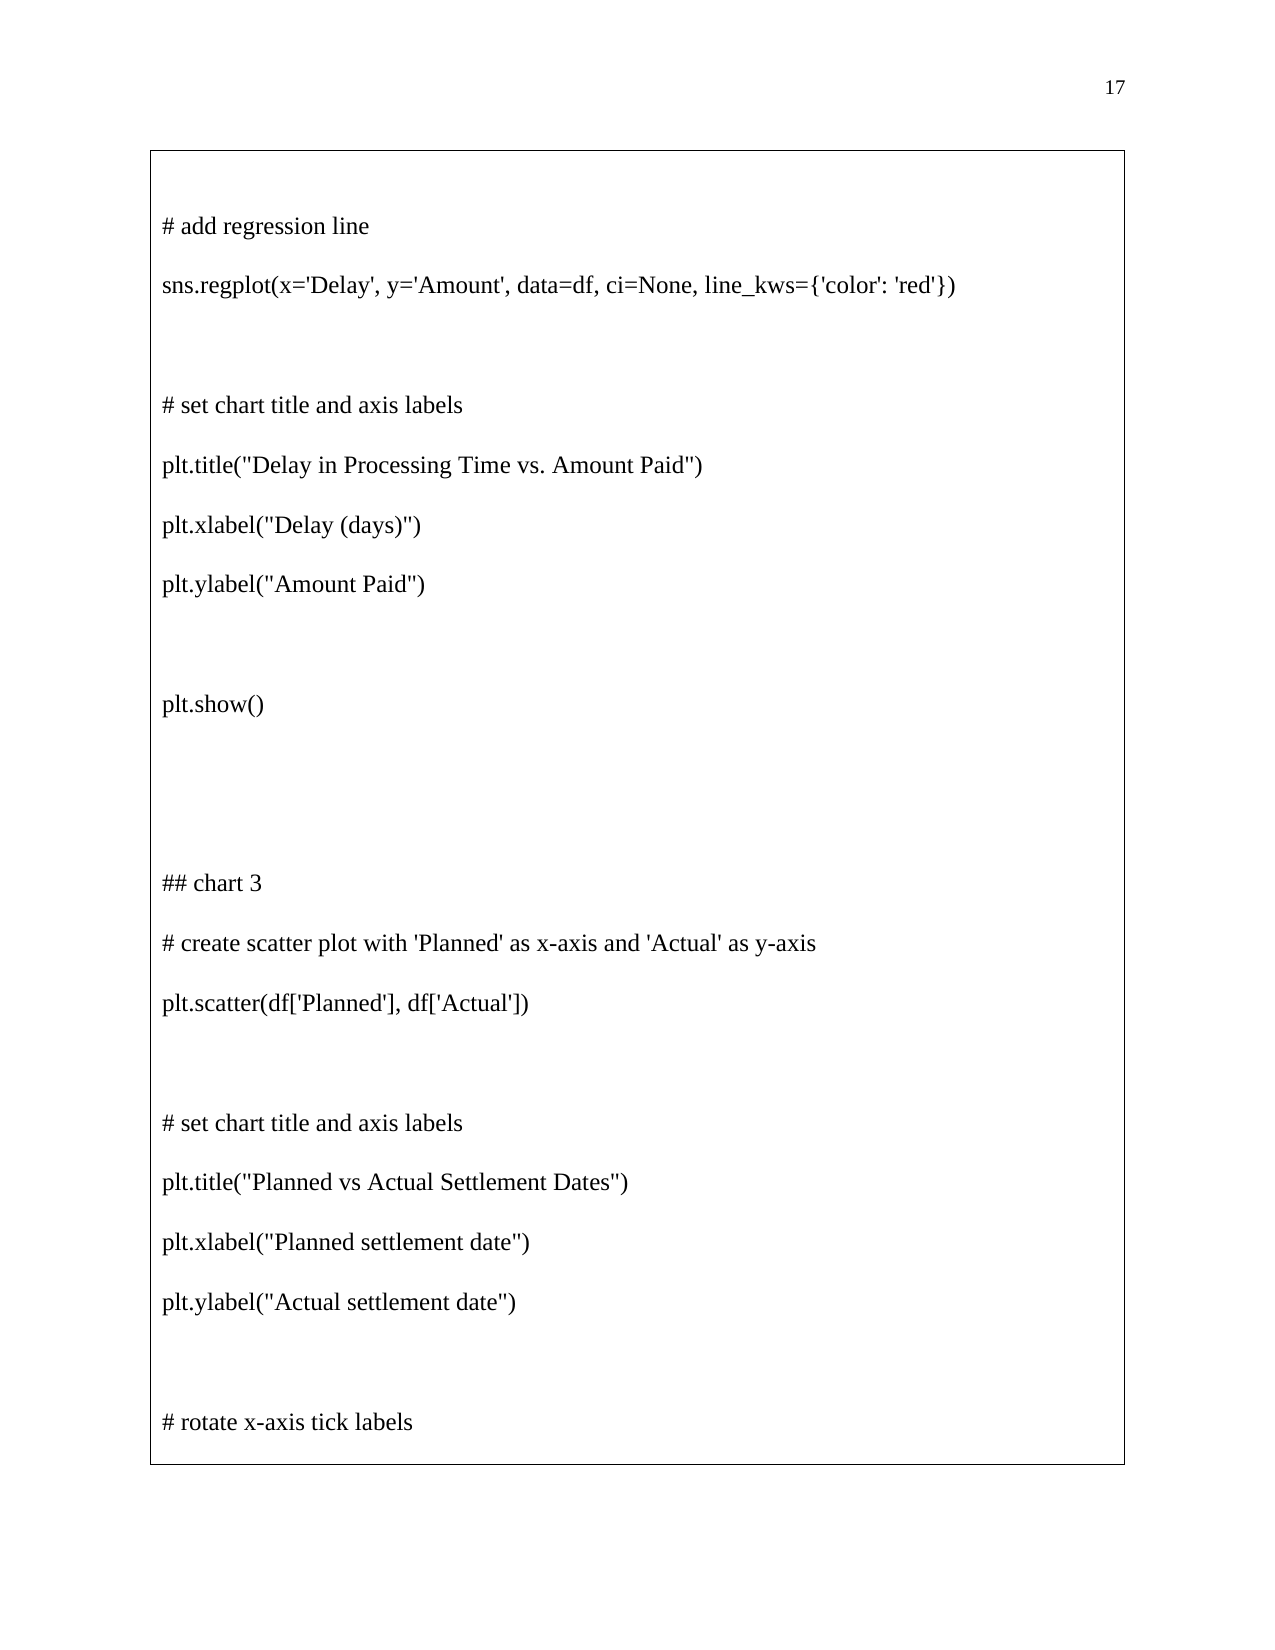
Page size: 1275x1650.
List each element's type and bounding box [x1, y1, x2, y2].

table_header [151, 151, 1124, 1464]
